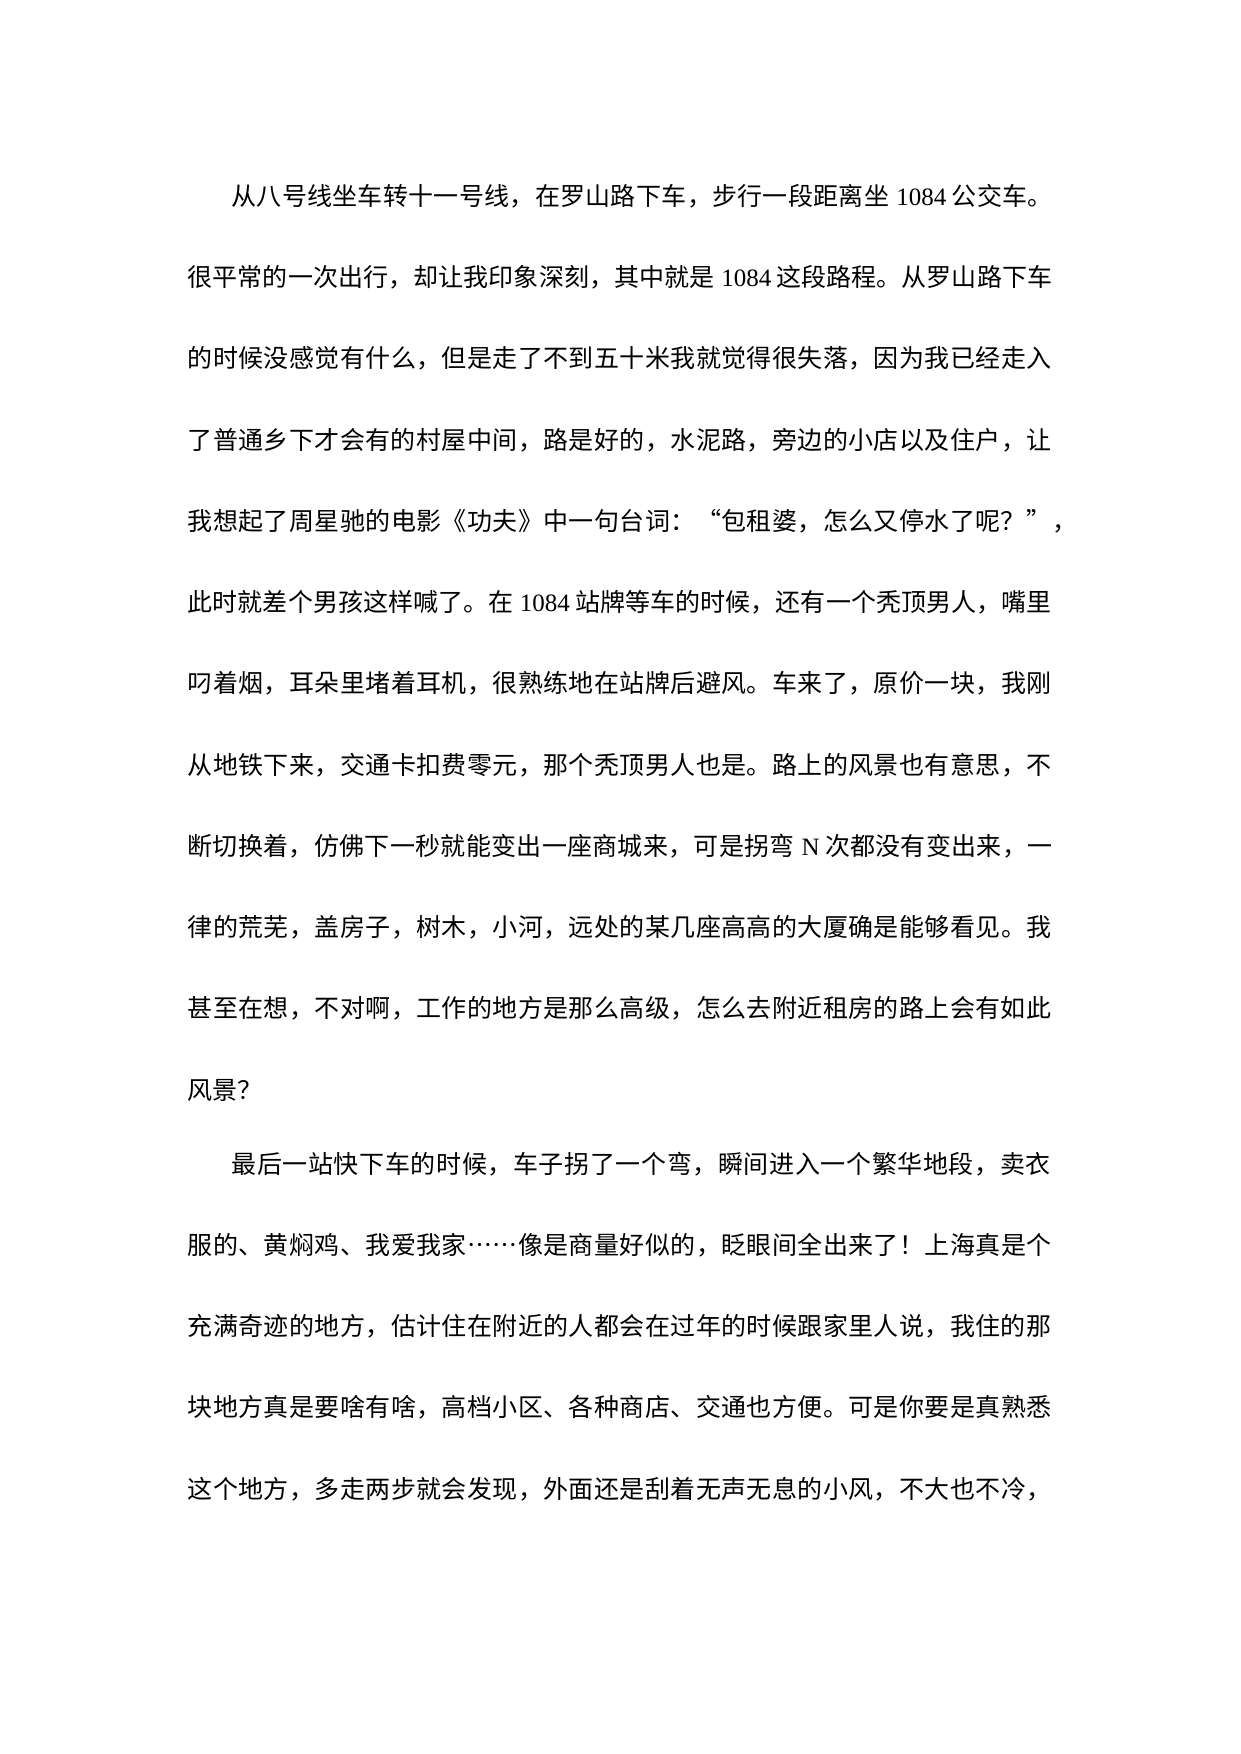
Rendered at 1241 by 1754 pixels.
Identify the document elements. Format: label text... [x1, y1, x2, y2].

text 从八号线坐车转十一号线，在罗山路下车，步行一段距离坐1084公交车。很平常的一次出行，却让我印象深刻，其中就是1084这段路程。从罗山路下车的时候没感觉有什么，但是走了不到五十米我就觉得很失落，因为我已经走入了普通乡下才会有的村屋中间，路是好的，水泥路，旁边的小店以及住户，让我想起了周星驰的电影《功夫》中一句台词：“包租婆，怎么又停水了呢？”，此时就差个男孩这样喊了。在1084站牌等车的时候，还有一个秃顶男人，嘴里叼着烟，耳朵里堵着耳机，很熟练地在站牌后避风。车来了，原价一块，我刚从地铁下来，交通卡扣费零元，那个秃顶男人也是。路上的风景也有意思，不断切换着，仿佛下一秒就能变出一座商城来，可是拐弯N次都没有变出来，一律的荒芜，盖房子，树木，小河，远处的某几座高高的大厦确是能够看见。我甚至在想，不对啊，工作的地方是那么高级，怎么去附近租房的路上会有如此风景？ [187, 162, 1053, 1121]
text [187, 1130, 1053, 1520]
